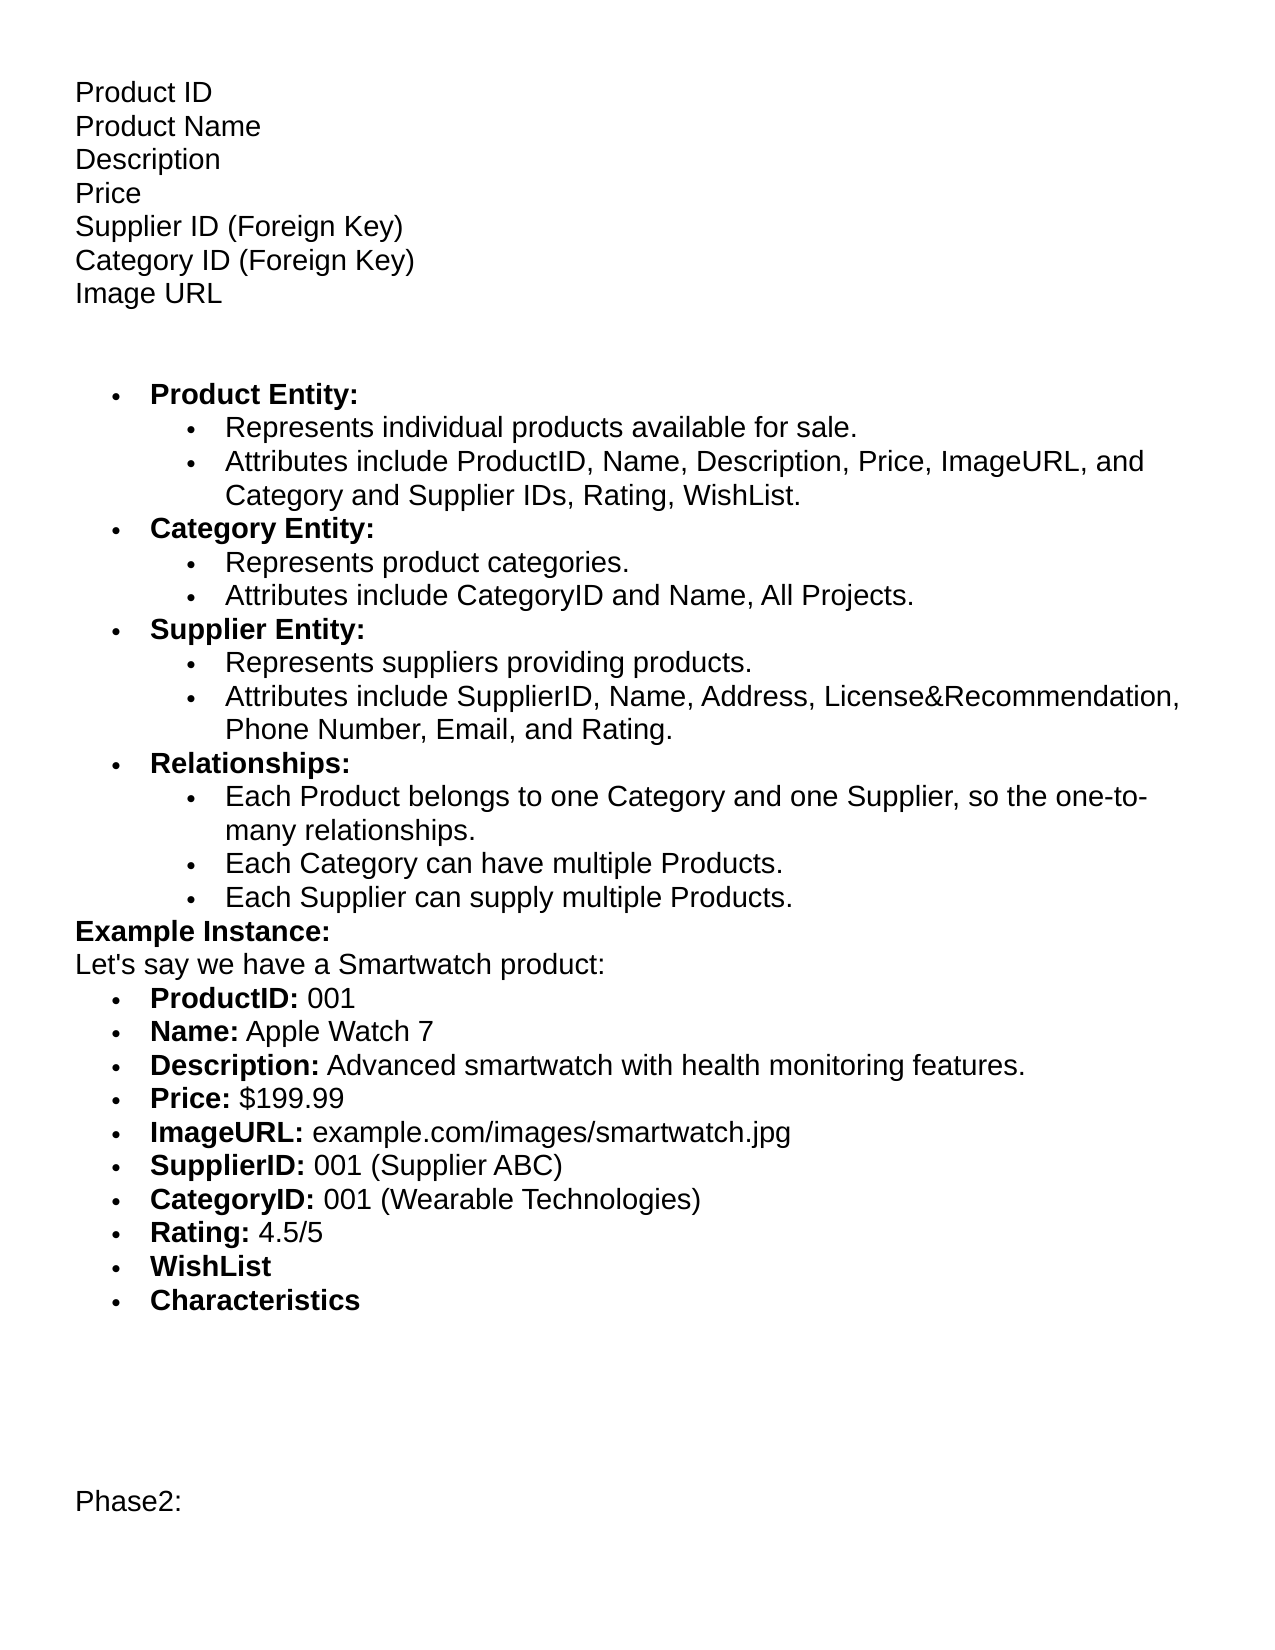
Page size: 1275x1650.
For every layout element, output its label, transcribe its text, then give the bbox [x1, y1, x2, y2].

list Attributes include ProductID, Name, Description, Price, ImageURL, and Category and Supplier IDs, Rating, WishList. [187, 444, 1200, 511]
list Represents product categories. [187, 544, 1200, 578]
list ImageURL: example.com/images/smartwatch.jpg [112, 1115, 1200, 1148]
list SupplierID: 001 (Supplier ABC) [112, 1148, 1200, 1182]
text Image URL [75, 276, 1200, 310]
list CategoryID: 001 (Wearable Technologies) [112, 1182, 1200, 1215]
list Represents individual products available for sale. [187, 410, 1200, 444]
text Category ID (Foreign Key) [75, 243, 1200, 276]
text Product ID [75, 75, 1200, 108]
text Example Instance: [75, 913, 1200, 947]
text Price [75, 176, 1200, 209]
text Phase2: [75, 1484, 1200, 1517]
list Product Entity: [112, 377, 1200, 410]
list Each Supplier can supply multiple Products. [187, 880, 1200, 913]
list Represents suppliers providing products. [187, 645, 1200, 679]
list Each Category can have multiple Products. [187, 846, 1200, 880]
text Let's say we have a Smartwatch product: [75, 947, 1200, 981]
list Name: Apple Watch 7 [112, 1014, 1200, 1048]
list Description: Advanced smartwatch with health monitoring features. [112, 1048, 1200, 1081]
list Category Entity: [112, 511, 1200, 544]
text Product Name [75, 108, 1200, 142]
text Description [75, 142, 1200, 176]
text Supplier ID (Foreign Key) [75, 209, 1200, 243]
list Characteristics [112, 1282, 1200, 1316]
list Relationships: [112, 746, 1200, 779]
list Each Product belongs to one Category and one Supplier, so the one-to-many relationships. [187, 779, 1200, 846]
list WishList [112, 1249, 1200, 1282]
list Supplier Entity: [112, 612, 1200, 645]
list Price: $199.99 [112, 1081, 1200, 1115]
list Attributes include SupplierID, Name, Address, License&Recommendation, Phone Number, Email, and Rating. [187, 679, 1200, 746]
list Rating: 4.5/5 [112, 1215, 1200, 1249]
list Attributes include CategoryID and Name, All Projects. [187, 578, 1200, 612]
list ProductID: 001 [112, 981, 1200, 1014]
